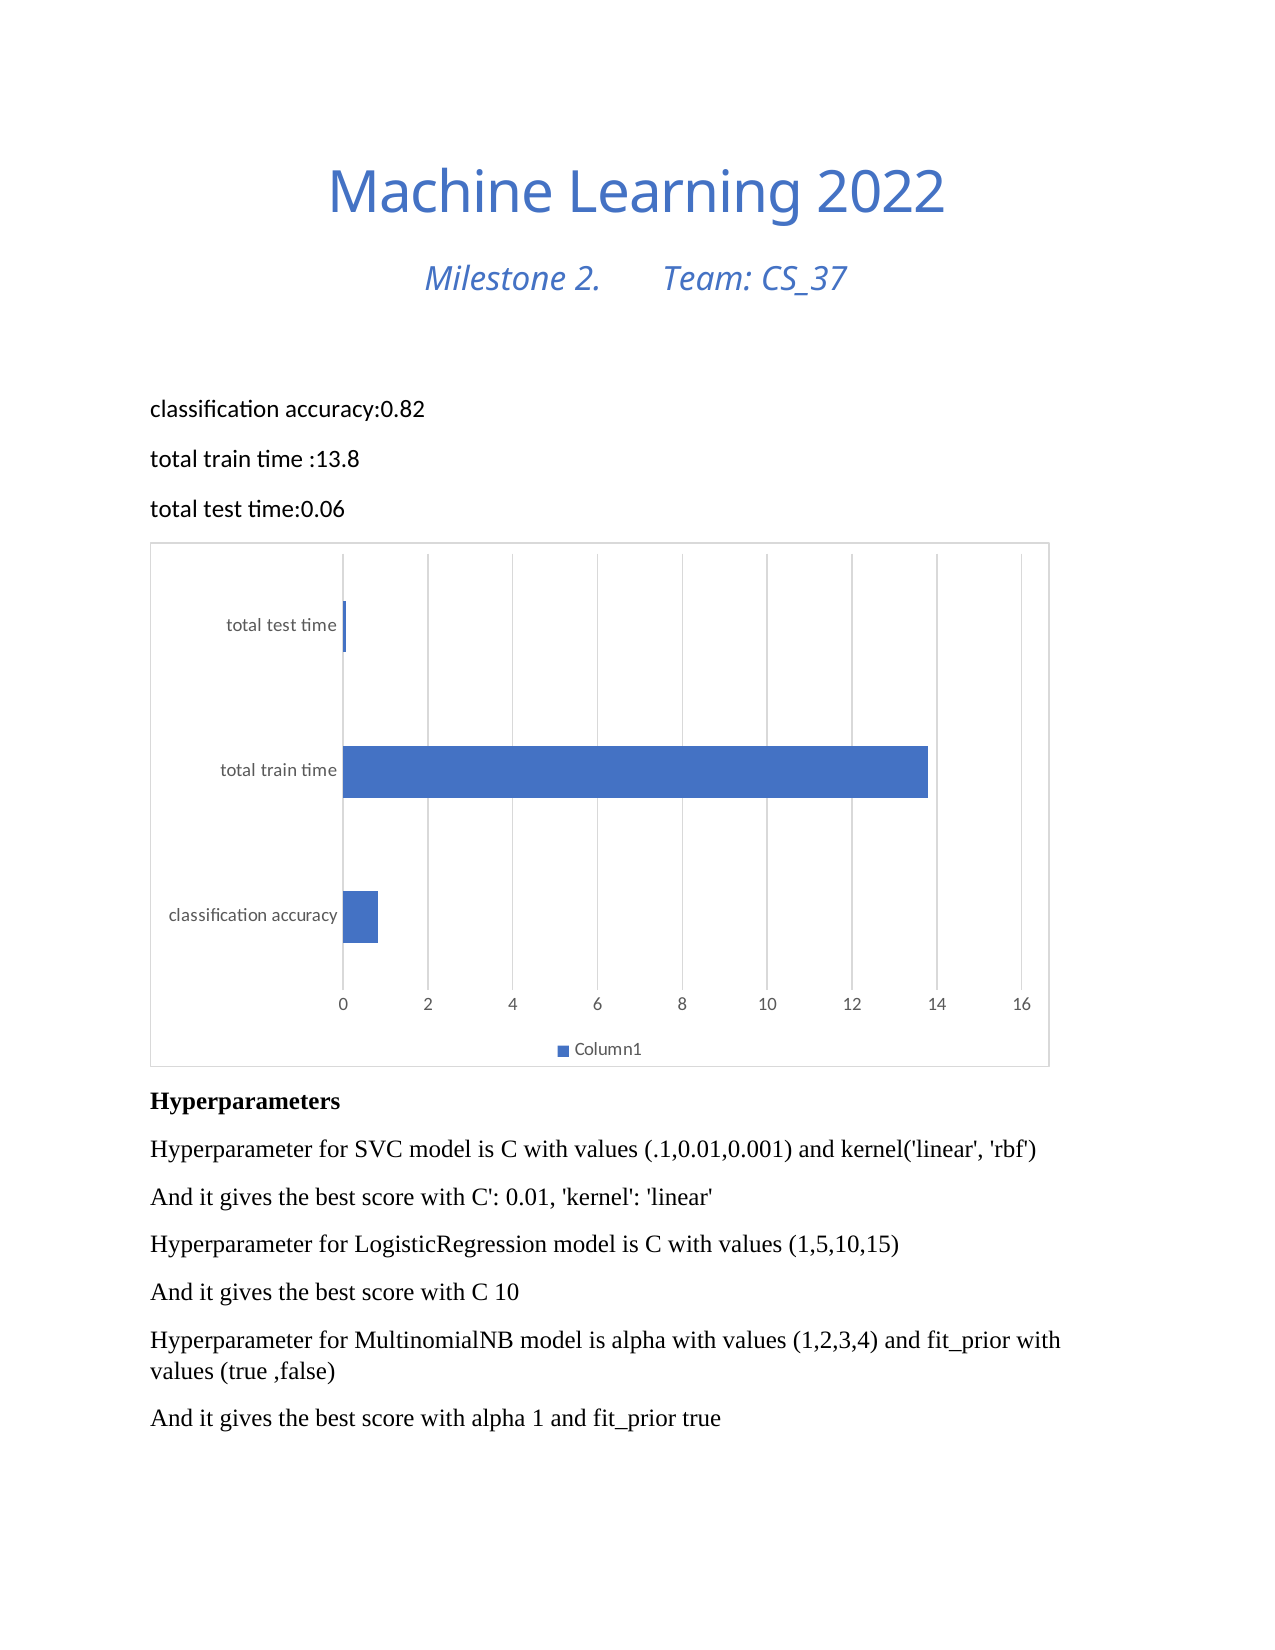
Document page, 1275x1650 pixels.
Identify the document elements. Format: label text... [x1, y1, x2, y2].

text And it gives the best score with C': 0.01, 'kernel': 'linear' [150, 1182, 1125, 1210]
text And it gives the best score with C 10 [150, 1277, 1125, 1306]
text Hyperparameter for SVC model is C with values (.1,0.01,0.001) and kernel('linear', 'rbf') [150, 1134, 1125, 1163]
text total test time:0.06 [150, 493, 1125, 523]
text And it gives the best score with alpha 1 and fit_prior true [150, 1403, 1125, 1432]
text classification accuracy:0.82 [150, 394, 1125, 424]
text Hyperparameter for LogisticRegression model is C with values (1,5,10,15) [150, 1229, 1125, 1258]
text Hyperparameter for MultinomialNB model is alpha with values (1,2,3,4) and fit_prior with values (true ,false) [150, 1325, 1125, 1384]
text Hyperparameters [150, 1086, 1125, 1115]
title Machine Learning 2022 [150, 150, 1125, 229]
subtitle Milestone 2. Team: CS_37 [150, 254, 1125, 300]
text total train time :13.8 [150, 443, 1125, 474]
